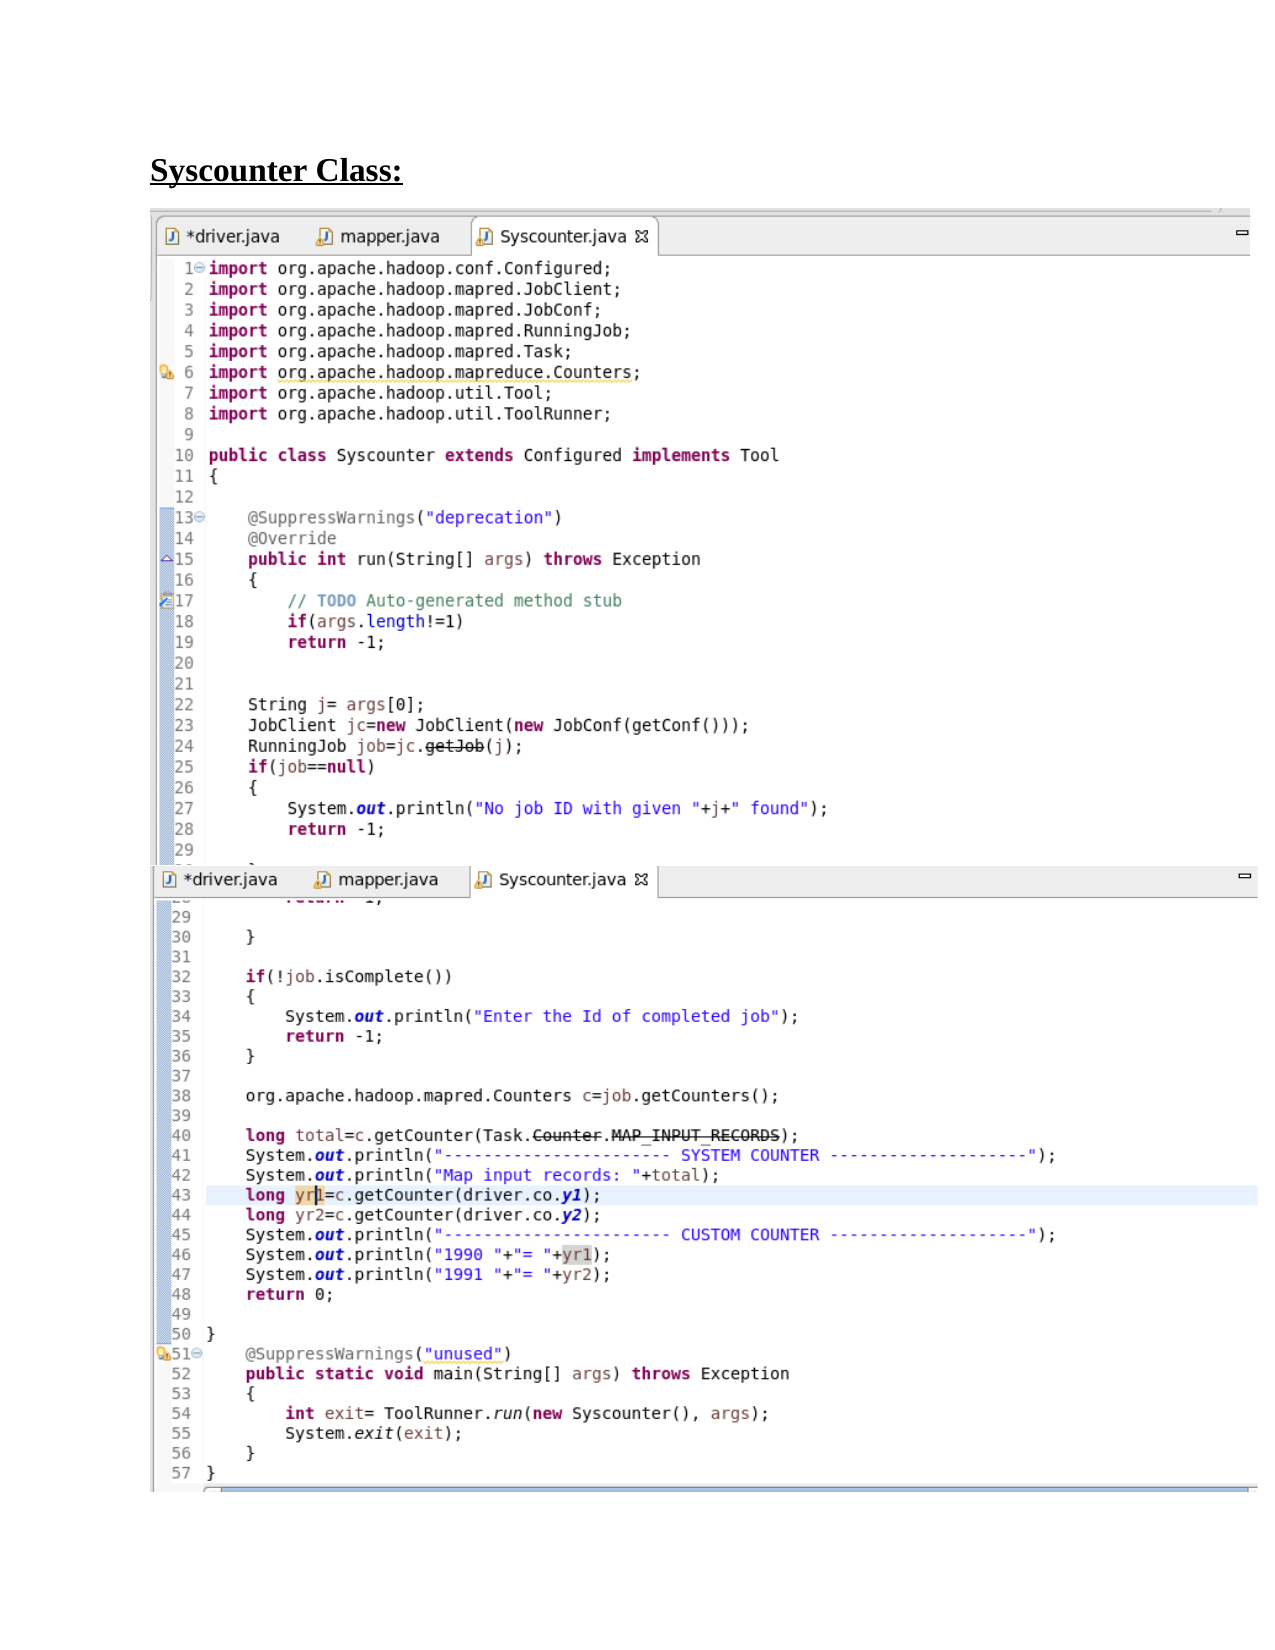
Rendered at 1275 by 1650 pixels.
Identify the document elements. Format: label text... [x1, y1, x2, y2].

picture [150, 866, 1258, 1492]
text Syscounter Class: [150, 150, 1125, 188]
picture [150, 208, 1250, 865]
